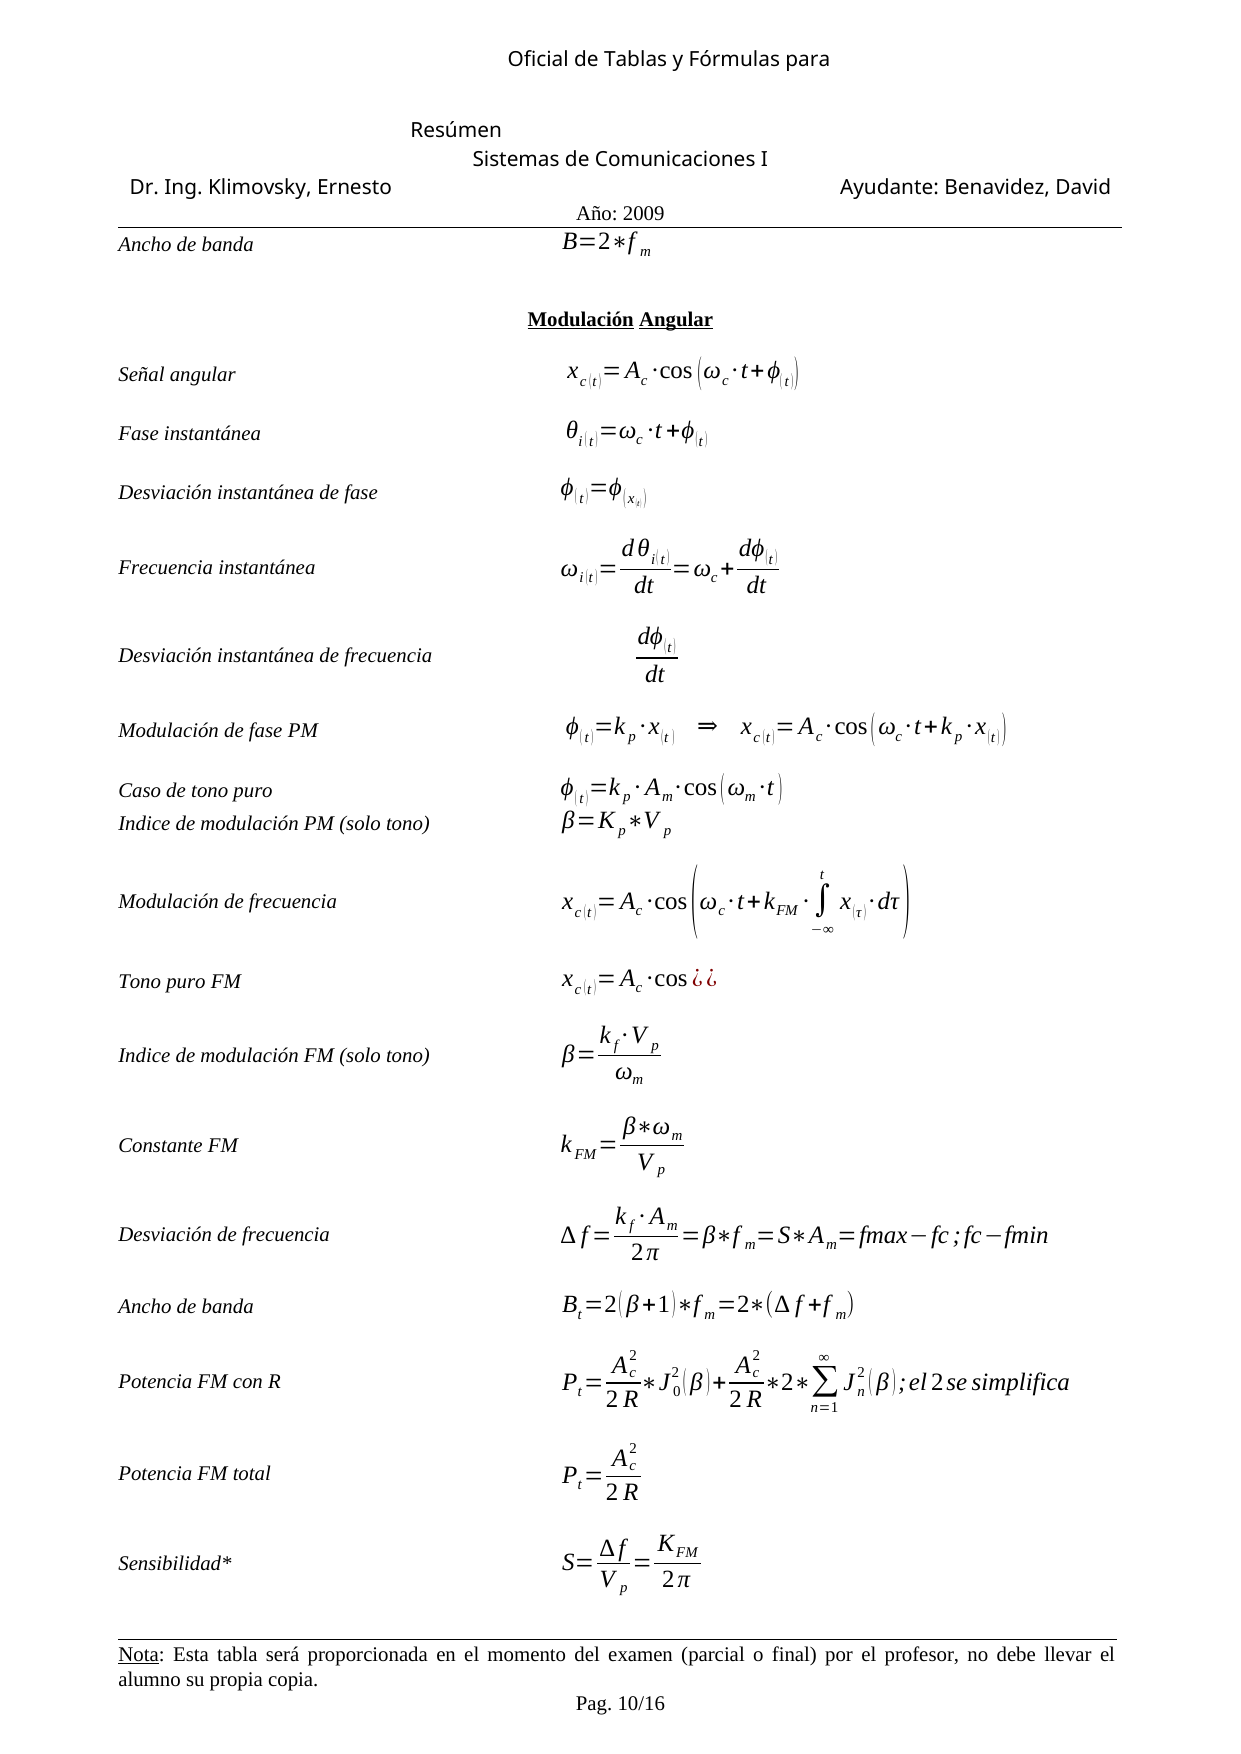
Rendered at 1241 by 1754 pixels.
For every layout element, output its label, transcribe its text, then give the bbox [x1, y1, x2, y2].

text Potencia FM total [118, 1439, 1122, 1506]
text Indice de modulación FM (solo tono) [118, 1022, 1122, 1088]
text Frecuencia instantánea [118, 534, 1122, 599]
text Sensibilidad* [118, 1530, 1122, 1596]
text Indice de modulación PM (solo tono) [118, 807, 1122, 838]
text Modulación de fase PM [118, 711, 1122, 748]
text Señal angular [118, 356, 1122, 392]
text Ancho de banda [118, 1289, 1122, 1322]
text Modulación Angular [118, 307, 1122, 331]
text Desviación instantánea de fase [118, 474, 1122, 510]
text Modulación de frecuencia [118, 863, 1122, 941]
text Ancho de banda [118, 228, 1122, 259]
text Tono puro FM [118, 964, 1122, 998]
text Constante FM [118, 1112, 1122, 1179]
text Fase instantánea [118, 416, 1122, 449]
text Potencia FM con R [118, 1346, 1122, 1416]
text Desviación de frecuencia [118, 1203, 1122, 1265]
text Desviación instantánea de frecuencia [118, 623, 1122, 687]
text Caso de tono puro [118, 772, 1122, 807]
